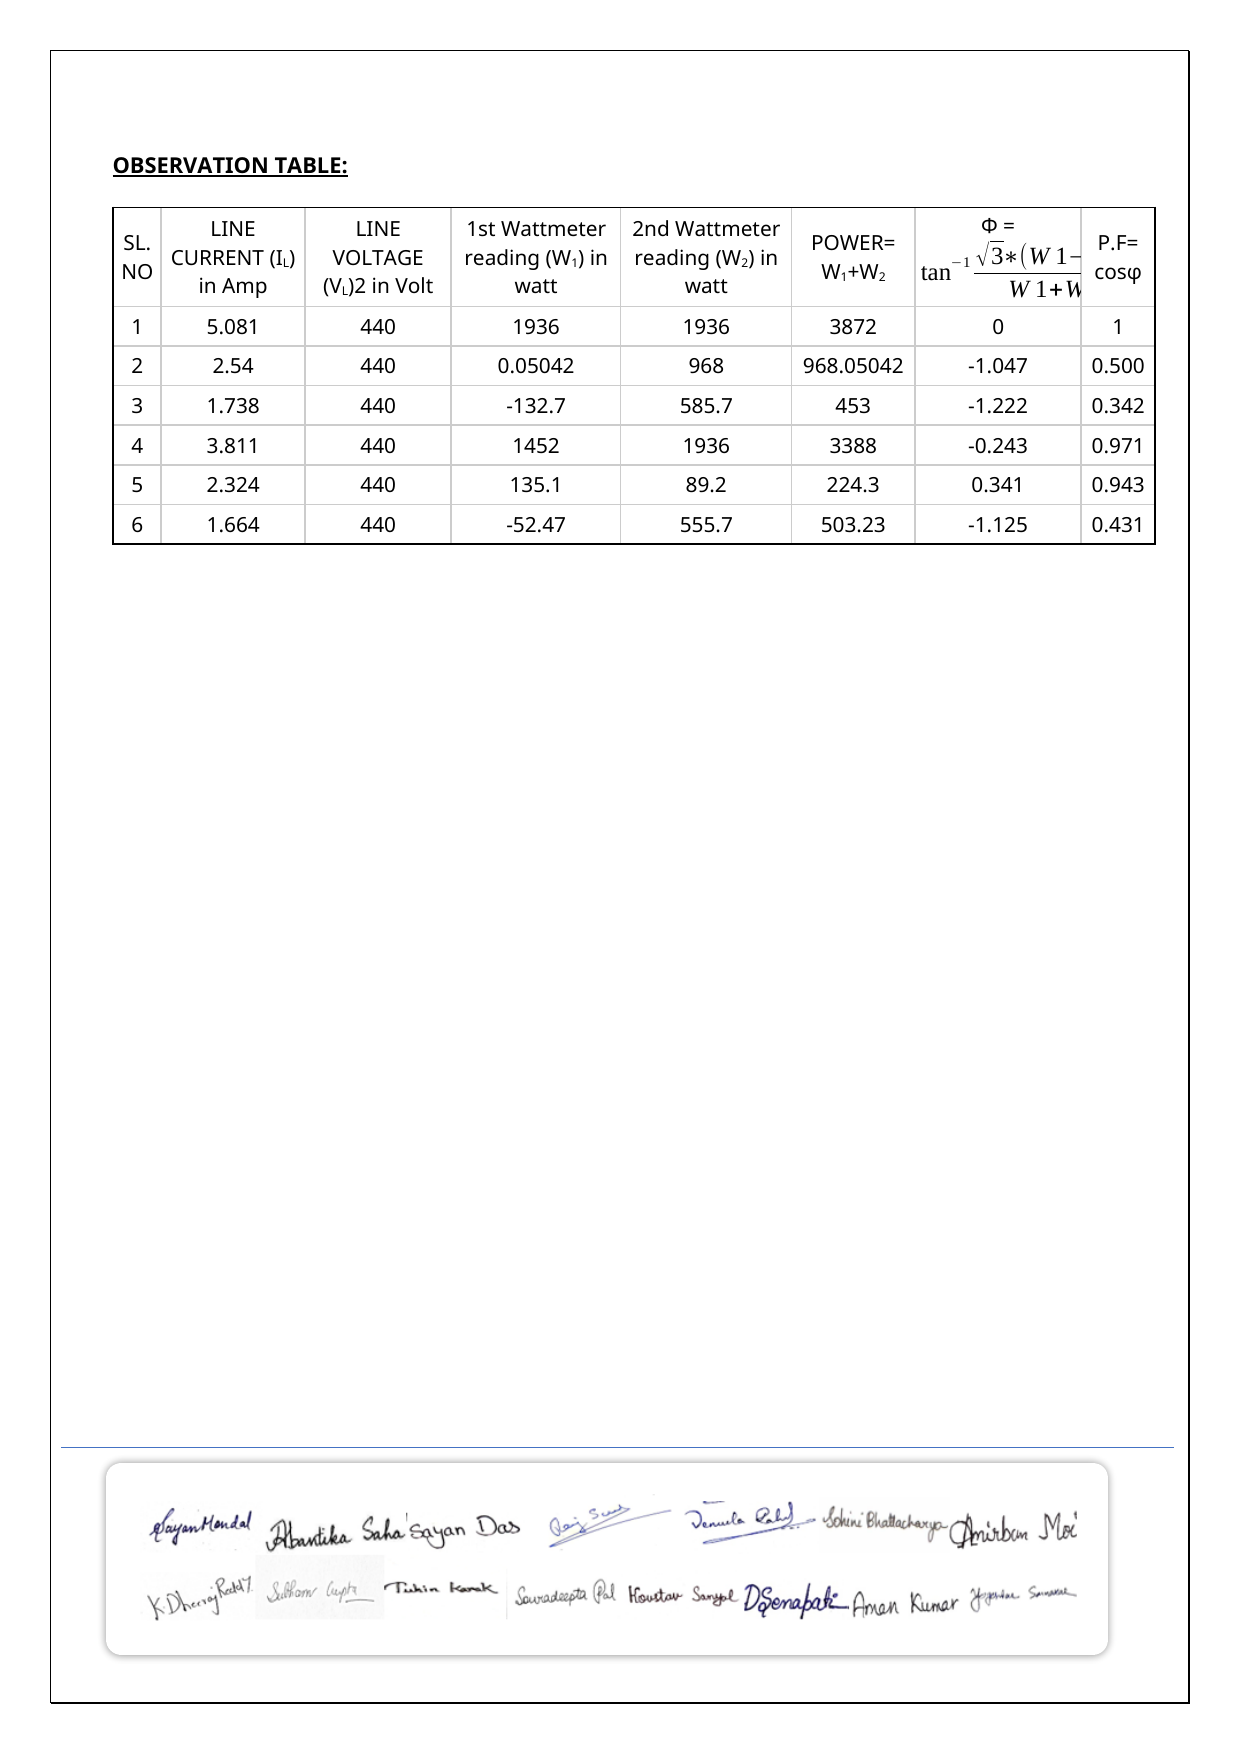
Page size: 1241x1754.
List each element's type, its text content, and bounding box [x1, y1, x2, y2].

table_cell 5 [114, 466, 160, 503]
table_cell 0.05042 [452, 347, 620, 385]
table_header LINE VOLTAGE (VL)2 in Volt [306, 208, 450, 306]
picture [137, 1494, 1077, 1624]
table_cell 1.664 [162, 505, 304, 543]
table_cell 440 [306, 505, 450, 543]
table_cell 1936 [452, 307, 620, 345]
table_cell 0.500 [1082, 347, 1154, 385]
table_cell 1452 [452, 426, 620, 464]
table_cell 453 [792, 386, 914, 424]
table_cell 1936 [621, 307, 791, 345]
table_cell 3388 [792, 426, 914, 464]
table_cell 0.943 [1082, 466, 1154, 503]
table_cell 3872 [792, 307, 914, 345]
table_cell 135.1 [452, 466, 620, 503]
table_cell 6 [114, 505, 160, 543]
table_header Φ = [916, 208, 1080, 306]
table_cell 0.431 [1082, 505, 1154, 543]
table_cell 0.342 [1082, 386, 1154, 424]
table_cell 2 [114, 347, 160, 385]
table_cell -1.222 [916, 386, 1080, 424]
table_cell 0.341 [916, 466, 1080, 503]
table_header 1st Wattmeter reading (W1) in watt [452, 208, 620, 306]
table_cell 0 [916, 307, 1080, 345]
table_cell 440 [306, 347, 450, 385]
table_cell 440 [306, 466, 450, 503]
table_cell 224.3 [792, 466, 914, 503]
table_cell -132.7 [452, 386, 620, 424]
table_cell -1.125 [916, 505, 1080, 543]
table_cell 1936 [621, 426, 791, 464]
table_cell 3 [114, 386, 160, 424]
table_cell 440 [306, 426, 450, 464]
table_cell 555.7 [621, 505, 791, 543]
table_cell 2.324 [162, 466, 304, 503]
table_cell 968.05042 [792, 347, 914, 385]
table_cell 503.23 [792, 505, 914, 543]
table_cell 1 [1082, 307, 1154, 345]
table_cell 440 [306, 386, 450, 424]
table_header SL. NO [114, 208, 160, 306]
table_cell 1 [114, 307, 160, 345]
table_cell 2.54 [162, 347, 304, 385]
table_cell -52.47 [452, 505, 620, 543]
table_header POWER= W1+W2 [792, 208, 914, 306]
table_cell 968 [621, 347, 791, 385]
table_cell 4 [114, 426, 160, 464]
table_cell 0.971 [1082, 426, 1154, 464]
table_cell 89.2 [621, 466, 791, 503]
table_cell 1.738 [162, 386, 304, 424]
text OBSERVATION TABLE: [112, 150, 1127, 180]
table_cell 3.811 [162, 426, 304, 464]
table_cell 440 [306, 307, 450, 345]
table_header P.F= cosφ [1082, 208, 1154, 306]
table_cell -0.243 [916, 426, 1080, 464]
table_cell 585.7 [621, 386, 791, 424]
table_header LINE CURRENT (IL) in Amp [162, 208, 304, 306]
table_header 2nd Wattmeter reading (W2) in watt [621, 208, 791, 306]
table_cell -1.047 [916, 347, 1080, 385]
table_cell 5.081 [162, 307, 304, 345]
